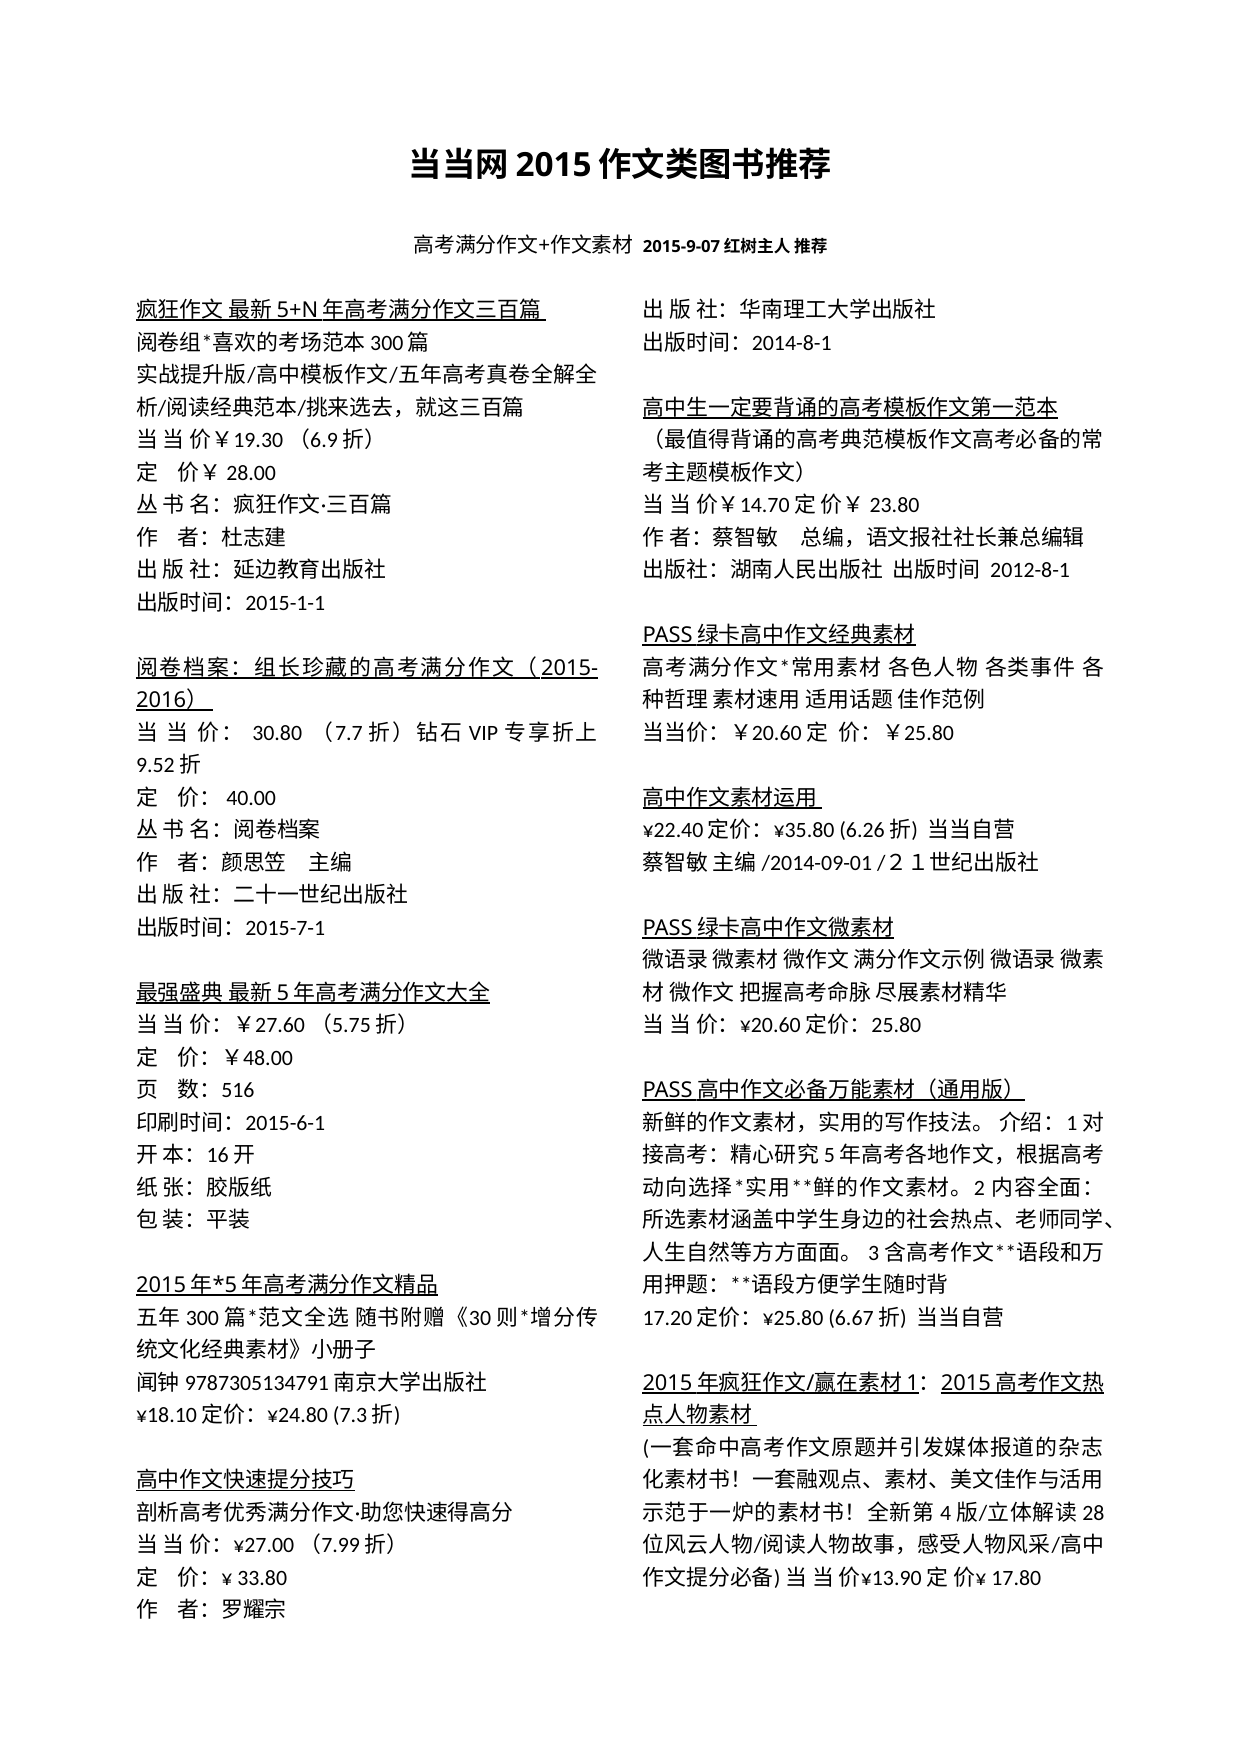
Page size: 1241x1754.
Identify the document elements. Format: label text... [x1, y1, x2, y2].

text 包 装：平装 [136, 1202, 598, 1234]
text 微语录 微素材 微作文 满分作文示例 微语录 微素材 微作文 把握高考命脉 尽展素材精华 [642, 942, 1104, 1007]
text 丛 书 名：阅卷档案 [136, 812, 598, 844]
text 疯狂作文 最新5+N年高考满分作文三百篇 [136, 292, 598, 324]
text 新鲜的作文素材，实用的写作技法。 介绍：1 对接高考：精心研究5年高考各地作文，根据高考动向选择*实用**鲜的作文素材。2 内容全面：所选素材涵盖中学生身边的社会热点、老师同学、人生自然等方方面面。 3 含高考作文**语段和万用押题：**语段方便学生随时背 [642, 1104, 1104, 1299]
text 2015年*5年高考满分作文精品 [136, 1267, 598, 1299]
text 纸 张：胶版纸 [136, 1169, 598, 1202]
text 当 当 价： 30.80 （7.7折）钻石VIP专享折上9.52折 [136, 714, 598, 779]
text 出版时间：2015-1-1 [136, 584, 598, 617]
text 蔡智敏 主编 /2014-09-01 /２１世纪出版社 [642, 844, 1104, 877]
text 出版时间：2014-8-1 [642, 324, 1104, 357]
text 阅卷组*喜欢的考场范本300篇 [136, 324, 598, 357]
text 当当价：￥20.60 定 价：￥25.80 [642, 714, 1104, 747]
text 17.20定价：¥25.80 (6.67折) 当当自营 [642, 1299, 1104, 1332]
text 当 当 价￥19.30 （6.9折） [136, 422, 598, 454]
text 作 者：罗耀宗 [136, 1592, 598, 1624]
text 高中作文素材运用 [642, 779, 1104, 812]
text 高考满分作文+作文素材 2015-9-07红树主人 推荐 [136, 227, 1104, 259]
text 当当网2015作文类图书推荐 [136, 129, 1104, 194]
text 当 当 价：¥20.60 定价：25.80 [642, 1007, 1104, 1039]
text 出 版 社：二十一世纪出版社 [136, 877, 598, 909]
text 高中作文快速提分技巧 [136, 1462, 598, 1494]
text （最值得背诵的高考典范模板作文高考必备的常考主题模板作文） [642, 422, 1104, 487]
text 出 版 社：延边教育出版社 [136, 552, 598, 584]
text 高中生一定要背诵的高考模板作文第一范本 [642, 389, 1104, 422]
text 出版社：湖南人民出版社 出版时间 2012-8-1 [642, 552, 1104, 584]
text 作 者：蔡智敏 总编，语文报社社长兼总编辑 [642, 519, 1104, 552]
text 当 当 价：￥27.60 （5.75折） [136, 1007, 598, 1039]
text 高考满分作文*常用素材 各色人物 各类事件 各种哲理 素材速用 适用话题 佳作范例 [642, 649, 1104, 714]
text 作 者：杜志建 [136, 519, 598, 552]
text ¥22.40定价：¥35.80 (6.26折) 当当自营 [642, 812, 1104, 844]
text PASS绿卡高中作文经典素材 [642, 617, 1104, 649]
text 页 数：516 [136, 1072, 598, 1104]
text PASS绿卡高中作文微素材 [642, 909, 1104, 942]
text 定 价： 40.00 [136, 779, 598, 812]
text 五年300篇*范文全选 随书附赠《30则*增分传统文化经典素材》小册子 [136, 1299, 598, 1364]
text 阅卷档案：组长珍藏的高考满分作文（2015-2016） [136, 678, 598, 714]
text 开 本：16开 [136, 1137, 598, 1169]
text 实战提升版/高中模板作文/五年高考真卷全解全析/阅读经典范本/挑来选去，就这三百篇 [136, 357, 598, 422]
text PASS高中作文必备万能素材（通用版） [642, 1072, 1104, 1104]
text 最强盛典 最新5年高考满分作文大全 [136, 974, 598, 1007]
text (一套命中高考作文原题并引发媒体报道的杂志化素材书！一套融观点、素材、美文佳作与活用示范于一炉的素材书！全新第4版/立体解读28位风云人物/阅读人物故事，感受人物风采/高中作文提分必备) 当 当 价¥13.90 定 价¥ 17.80 [642, 1429, 1104, 1592]
text ¥18.10定价：¥24.80 (7.3折) [136, 1397, 598, 1429]
text 印刷时间：2015-6-1 [136, 1104, 598, 1137]
text 阅卷档案：组长珍藏的高考满分作文（2015-2016） [136, 649, 598, 677]
text 作 者：颜思笠 主编 [136, 844, 598, 877]
text 剖析高考优秀满分作文·助您快速得高分 [136, 1494, 598, 1527]
text 丛 书 名：疯狂作文·三百篇 [136, 487, 598, 519]
text 2015年疯狂作文/赢在素材1：2015高考作文热点人物素材 [642, 1364, 1104, 1429]
text 定 价：¥ 33.80 [136, 1559, 598, 1592]
text 定 价￥ 28.00 [136, 454, 598, 487]
text 当 当 价：¥27.00 （7.99折） [136, 1527, 598, 1559]
text 当 当 价￥14.70定 价￥ 23.80 [642, 487, 1104, 519]
text 出 版 社：华南理工大学出版社 [642, 292, 1104, 324]
text 定 价：￥48.00 [136, 1039, 598, 1072]
text 闻钟 9787305134791 南京大学出版社 [136, 1364, 598, 1397]
text 出版时间：2015-7-1 [136, 909, 598, 942]
